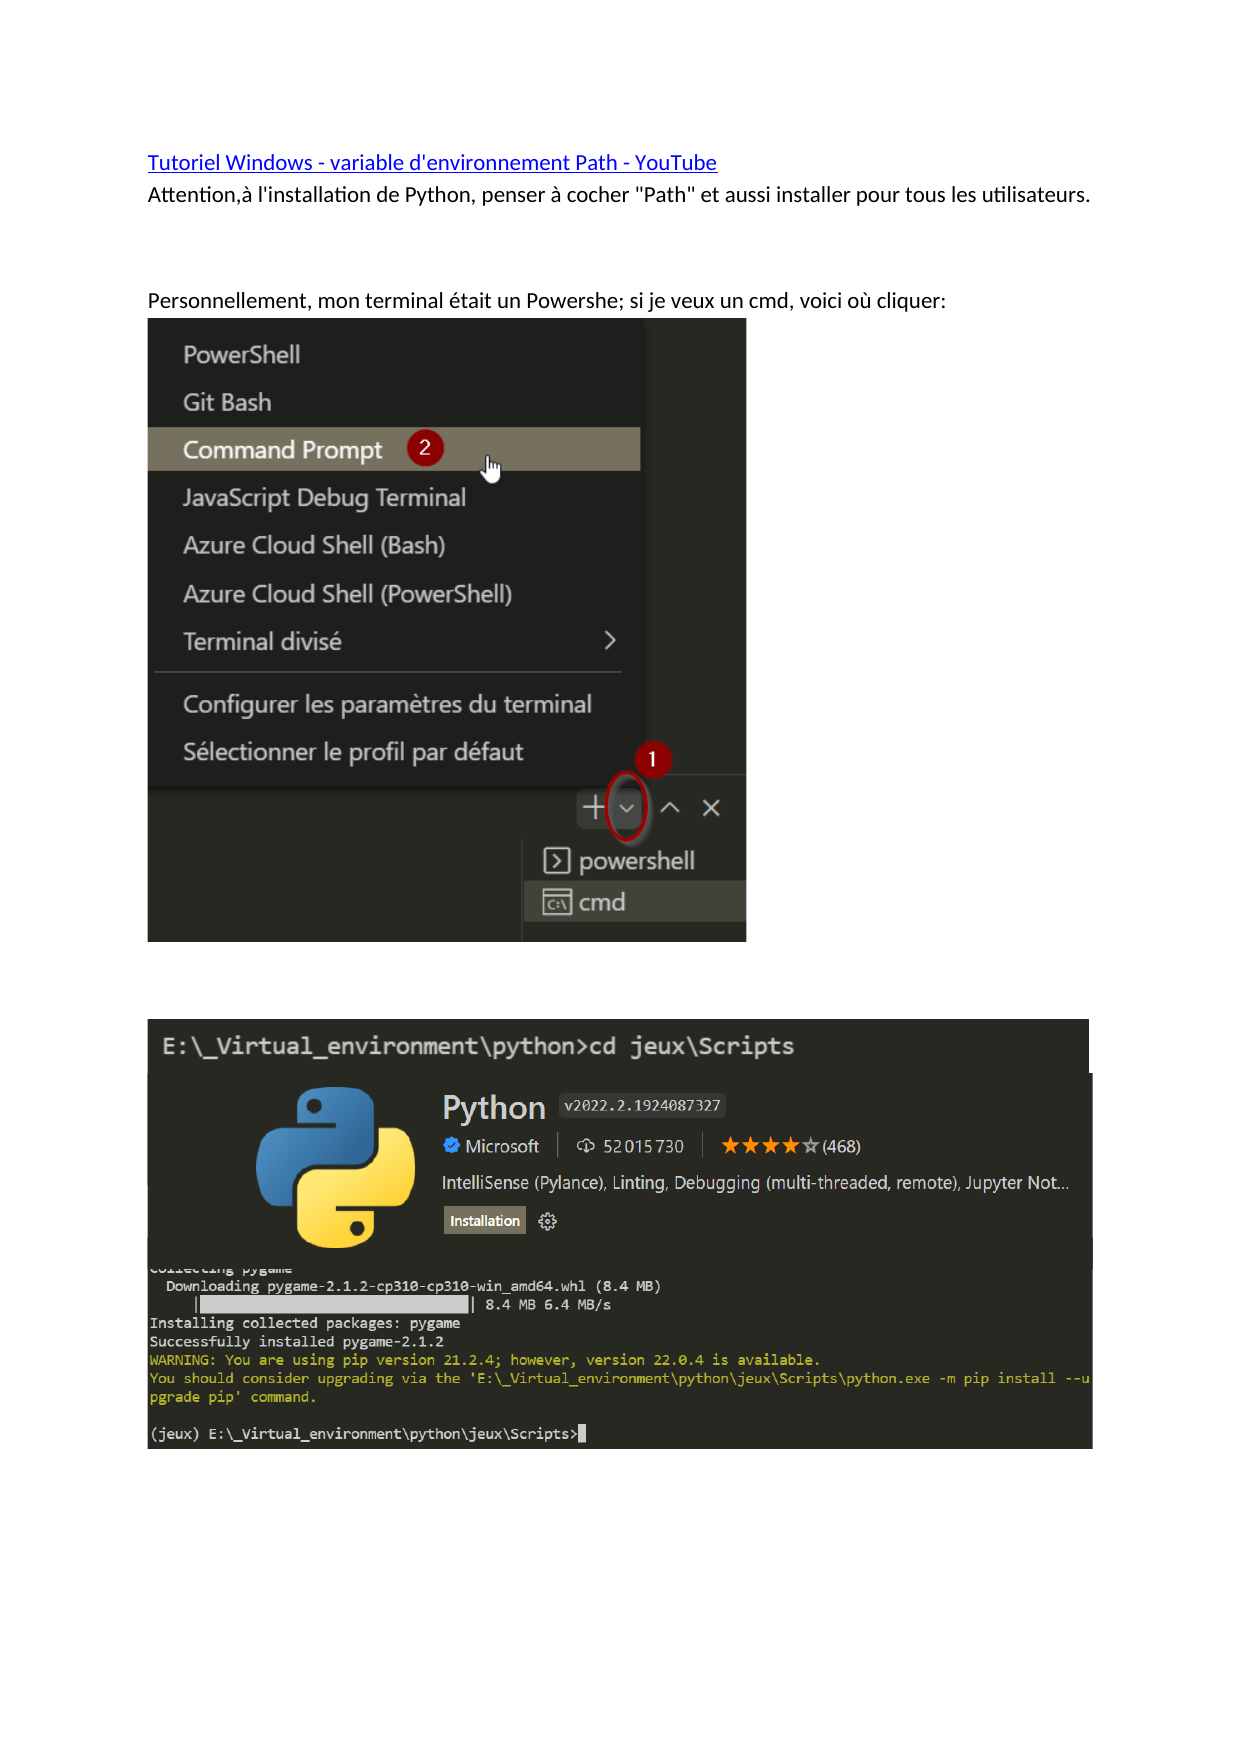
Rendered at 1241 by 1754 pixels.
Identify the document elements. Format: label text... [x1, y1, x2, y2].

picture [147, 318, 747, 942]
text Tutoriel Windows - variable d'environnement Path - YouTube Attention,à l'installation de Python, penser à cocher "Path" et aussi installer pour tous les utilisateurs. [148, 148, 1093, 208]
picture [147, 1019, 1093, 1449]
